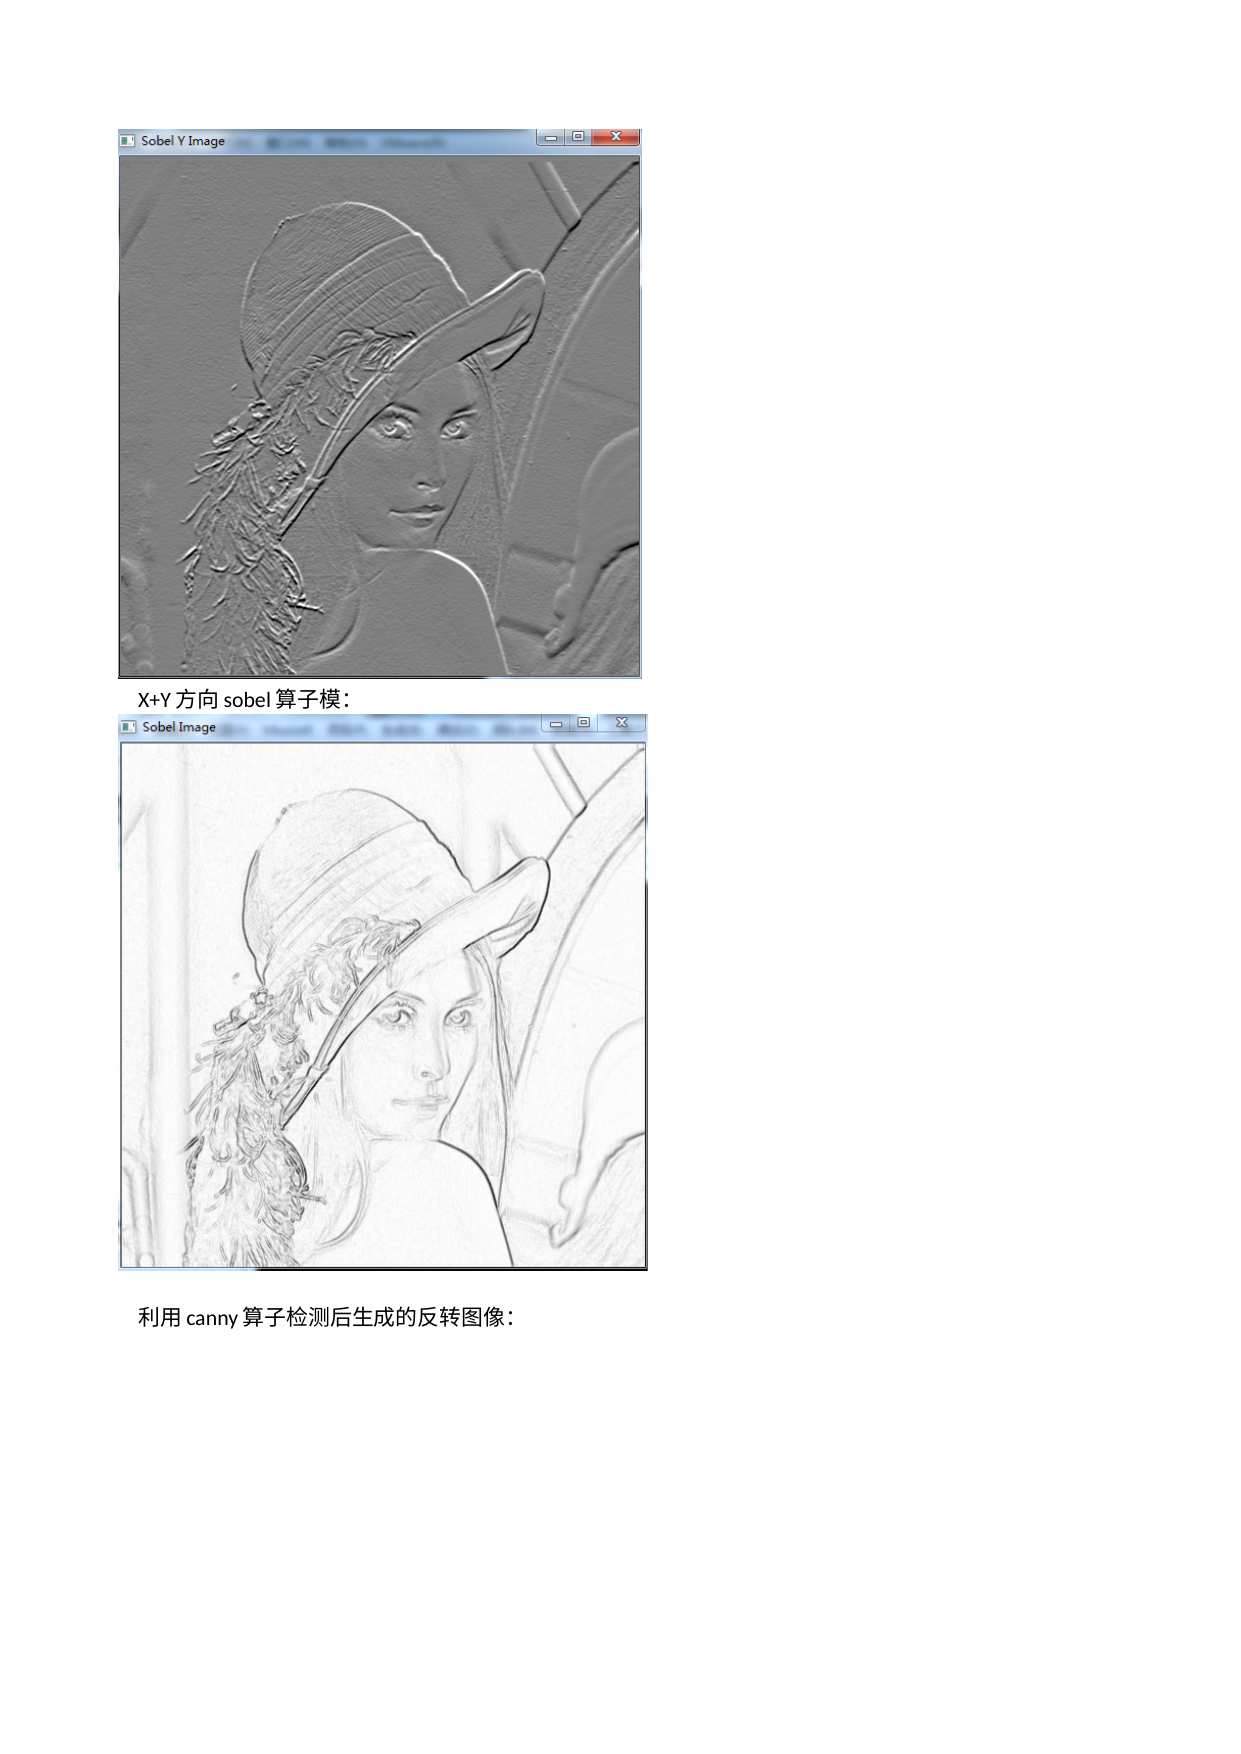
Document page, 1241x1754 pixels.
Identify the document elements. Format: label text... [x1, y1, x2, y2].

text 利用canny算子检测后生成的反转图像： [118, 1299, 1122, 1332]
text X+Y方向sobel算子模： [118, 682, 1122, 714]
picture [118, 714, 648, 1271]
picture [118, 129, 642, 679]
